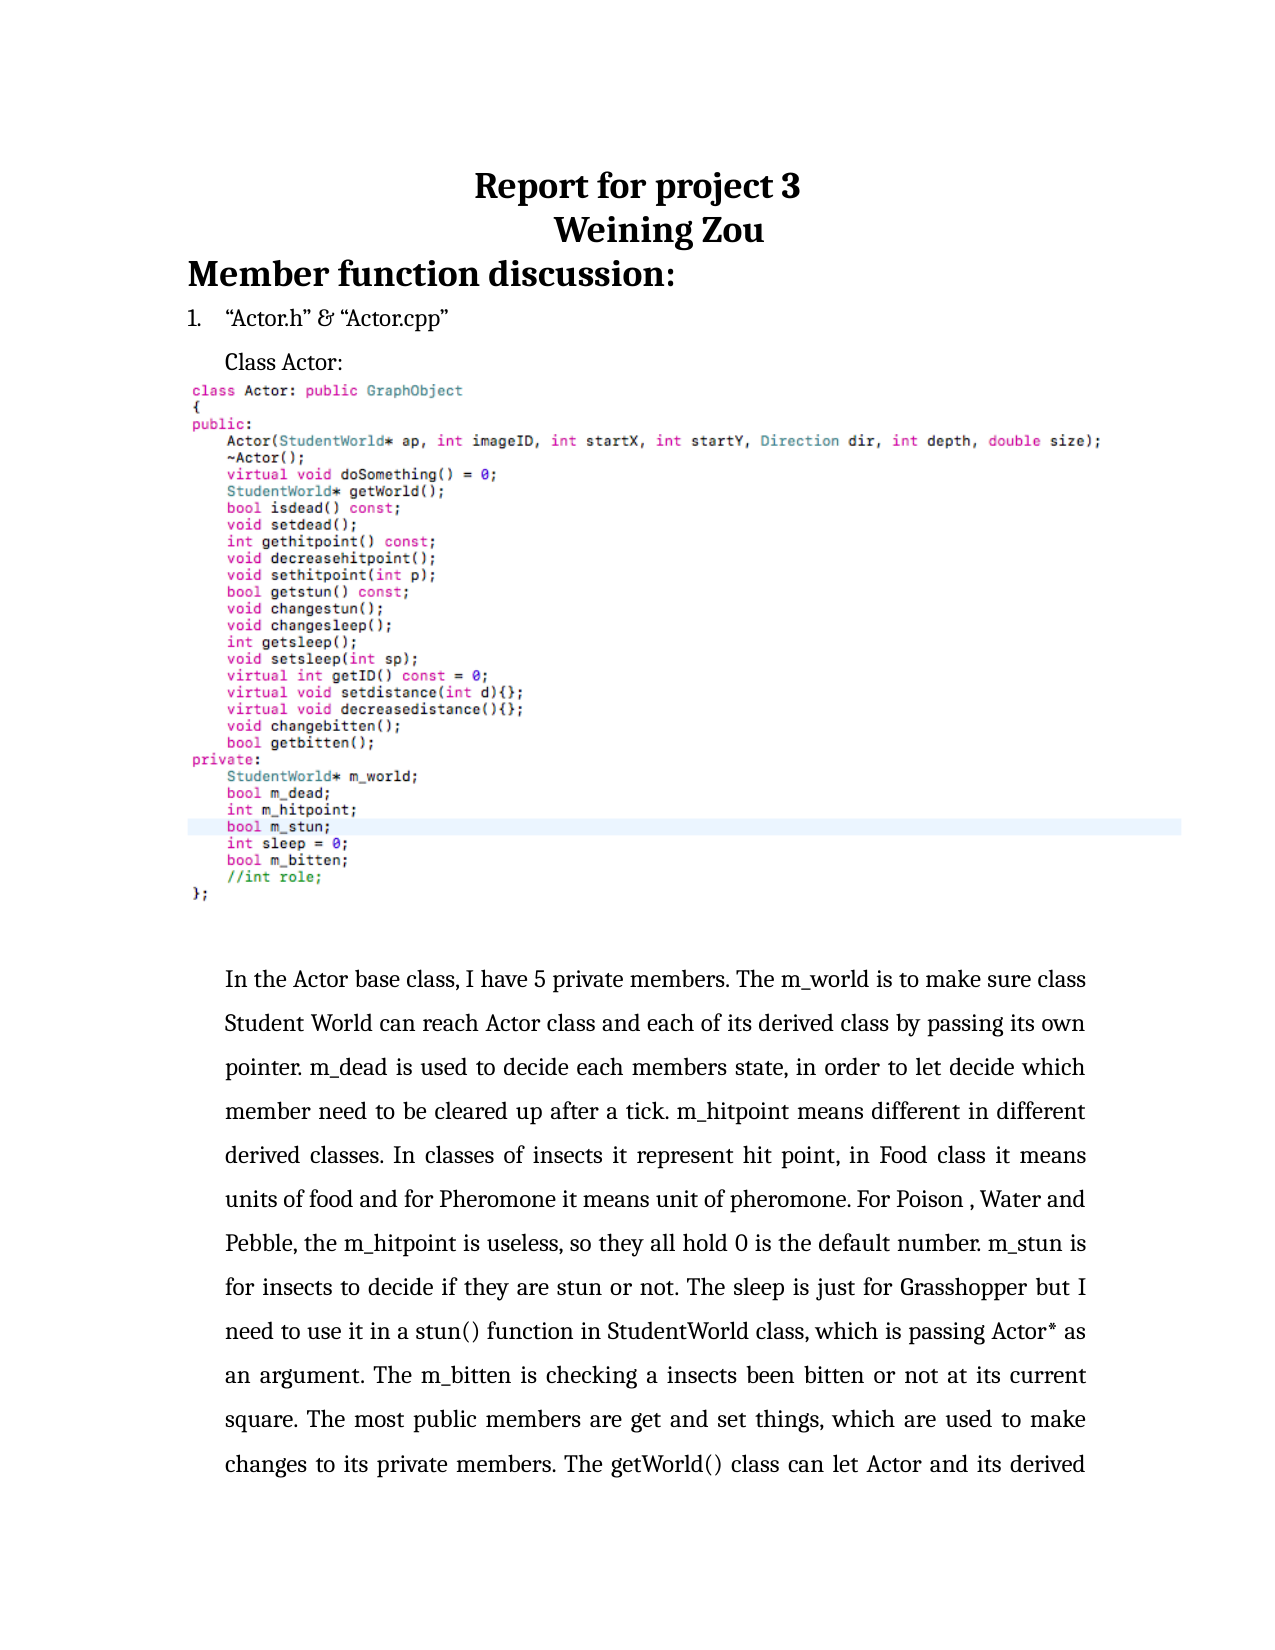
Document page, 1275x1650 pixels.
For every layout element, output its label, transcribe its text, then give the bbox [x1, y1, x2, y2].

text Report for project 3 [187, 164, 1087, 208]
list “Actor.h” & “Actor.cpp” [187, 296, 1087, 340]
text Weining Zou [187, 208, 1087, 252]
picture [187, 384, 1182, 918]
list Class Actor: [225, 340, 1087, 384]
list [225, 957, 1087, 1486]
text Member function discussion: [187, 252, 1087, 296]
